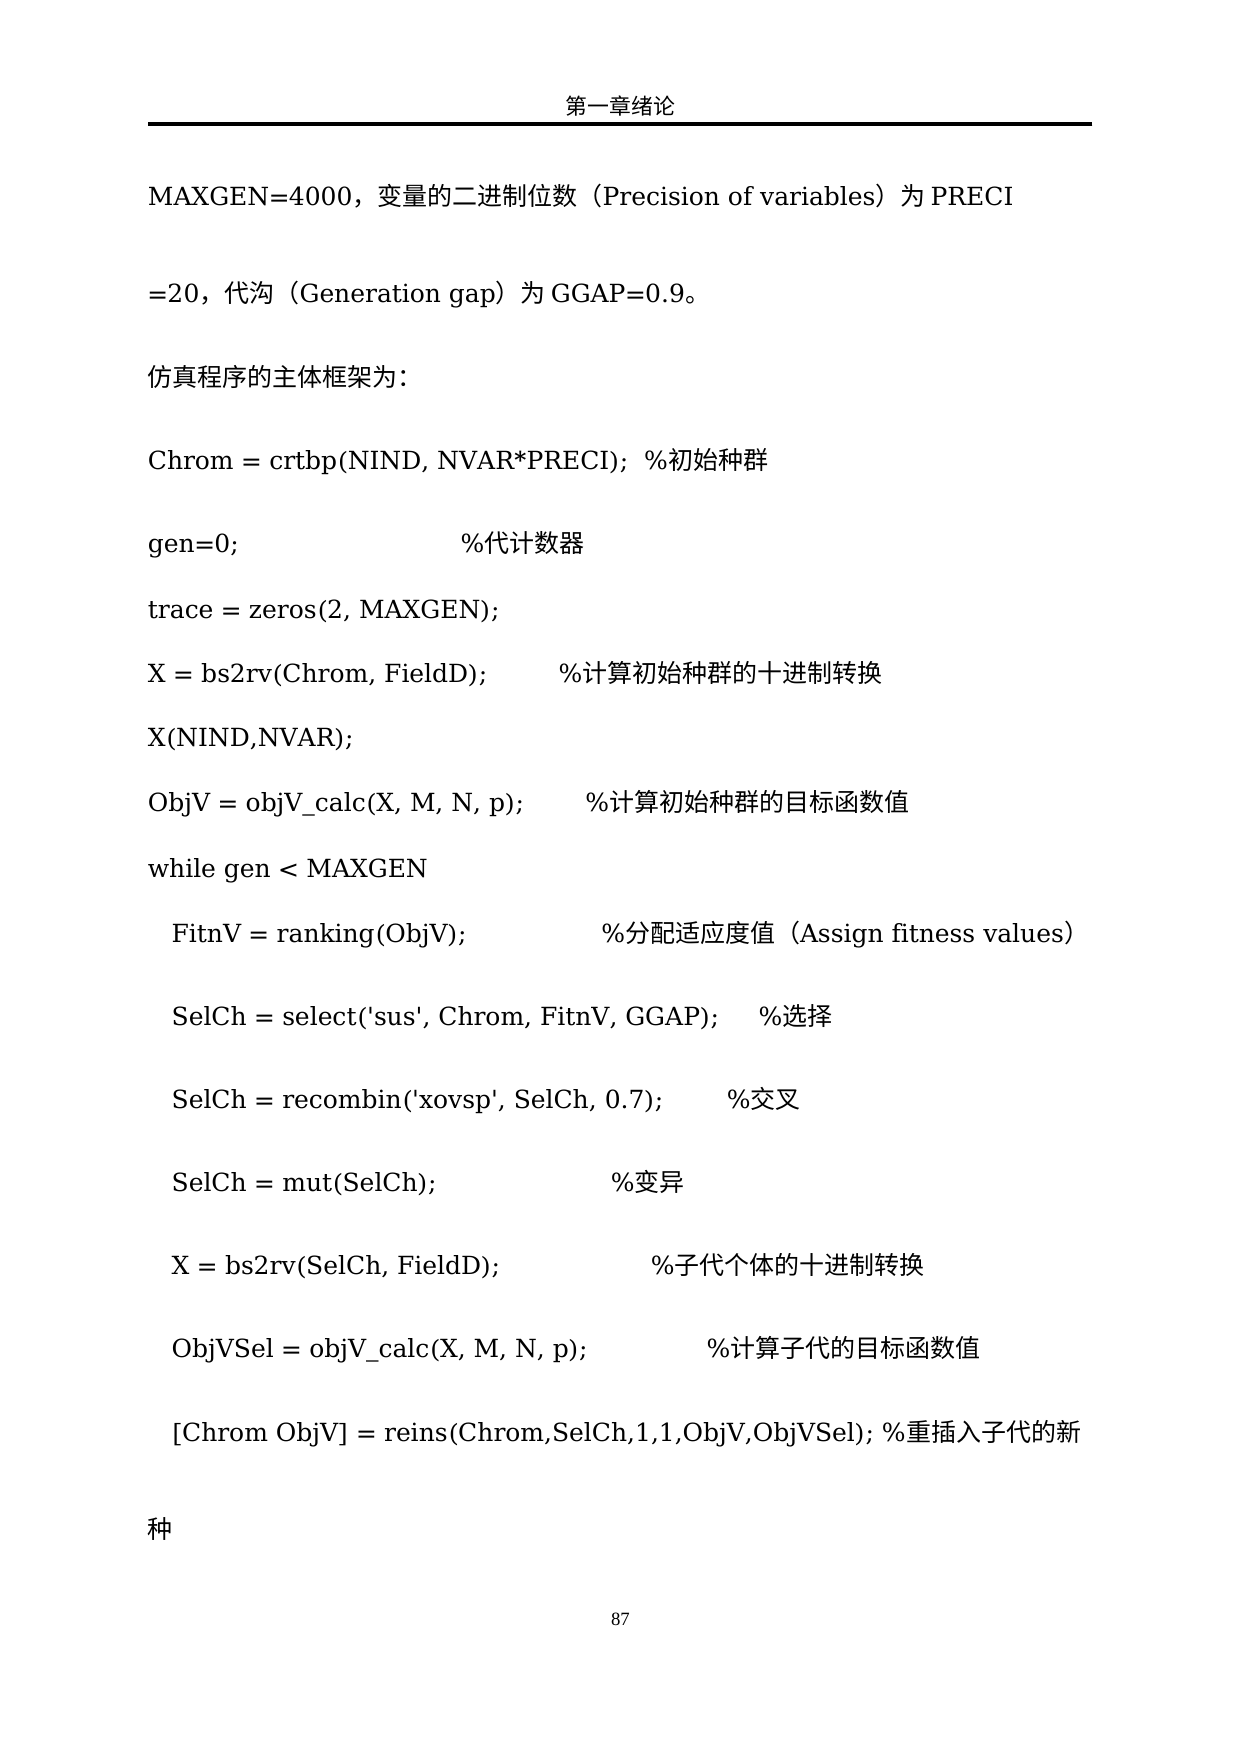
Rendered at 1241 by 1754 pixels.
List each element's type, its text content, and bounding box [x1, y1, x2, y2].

text trace = zeros(2, MAXGEN); [148, 592, 1092, 624]
text X = bs2rv(Chrom, FieldD); %计算初始种群的十进制转换X(NIND,NVAR); [148, 639, 1092, 753]
text Chrom = crtbp(NIND, NVAR*PRECI); %初始种群 [148, 426, 1092, 491]
text [Chrom ObjV] = reins(Chrom,SelCh,1,1,ObjV,ObjVSel); %重插入子代的新种 [148, 1398, 1092, 1560]
text SelCh = recombin('xovsp', SelCh, 0.7); %交叉 [148, 1065, 1092, 1130]
text gen=0; %代计数器 [148, 509, 1092, 574]
text ObjVSel = objV_calc(X, M, N, p); %计算子代的目标函数值 [148, 1314, 1092, 1379]
text SelCh = mut(SelCh); %变异 [148, 1148, 1092, 1213]
text ObjV = objV_calc(X, M, N, p); %计算初始种群的目标函数值 [148, 768, 1092, 833]
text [148, 162, 1092, 324]
text FitnV = ranking(ObjV); %分配适应度值（Assign fitness values） [148, 899, 1092, 964]
text X = bs2rv(SelCh, FieldD); %子代个体的十进制转换 [148, 1231, 1092, 1296]
text while gen < MAXGEN [148, 851, 1092, 884]
text 仿真程序的主体框架为： [148, 343, 1092, 408]
text SelCh = select('sus', Chrom, FitnV, GGAP); %选择 [148, 982, 1092, 1047]
